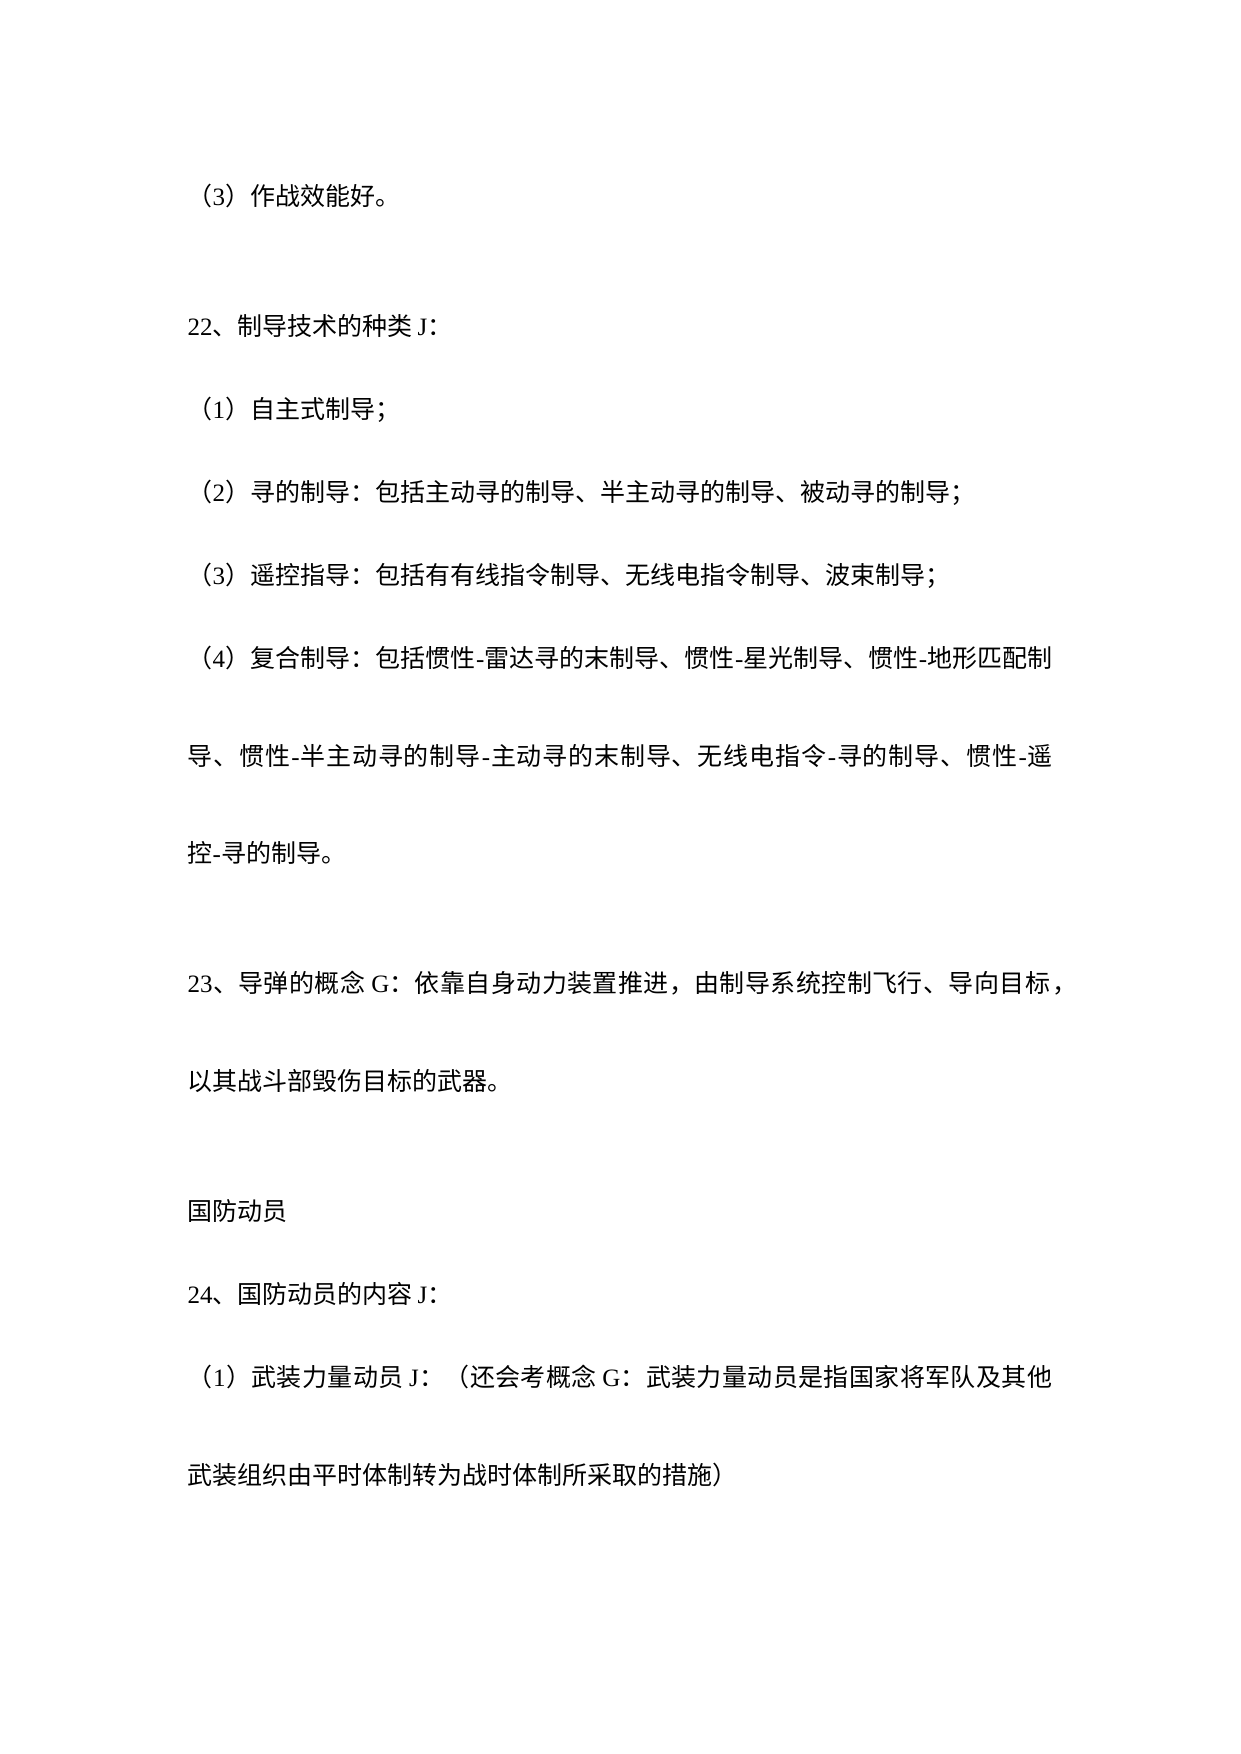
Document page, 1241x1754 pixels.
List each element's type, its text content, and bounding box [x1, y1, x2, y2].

text （1）武装力量动员J：（还会考概念G：武装力量动员是指国家将军队及其他武装组织由平时体制转为战时体制所采取的措施） [187, 1343, 1053, 1506]
text （2）寻的制导：包括主动寻的制导、半主动寻的制导、被动寻的制导； [187, 458, 1053, 523]
text （3）遥控指导：包括有有线指令制导、无线电指令制导、波束制导； [187, 541, 1053, 606]
text 23、导弹的概念G：依靠自身动力装置推进，由制导系统控制飞行、导向目标，以其战斗部毁伤目标的武器。 [187, 949, 1053, 1112]
text 24、国防动员的内容J： [187, 1260, 1053, 1325]
text 22、制导技术的种类J： [187, 292, 1053, 357]
text 国防动员 [187, 1177, 1053, 1242]
text （3）作战效能好。 [187, 162, 1053, 227]
text （1）自主式制导； [187, 375, 1053, 440]
text （4）复合制导：包括惯性-雷达寻的末制导、惯性-星光制导、惯性-地形匹配制导、惯性-半主动寻的制导-主动寻的末制导、无线电指令-寻的制导、惯性-遥控-寻的制导。 [187, 624, 1053, 884]
